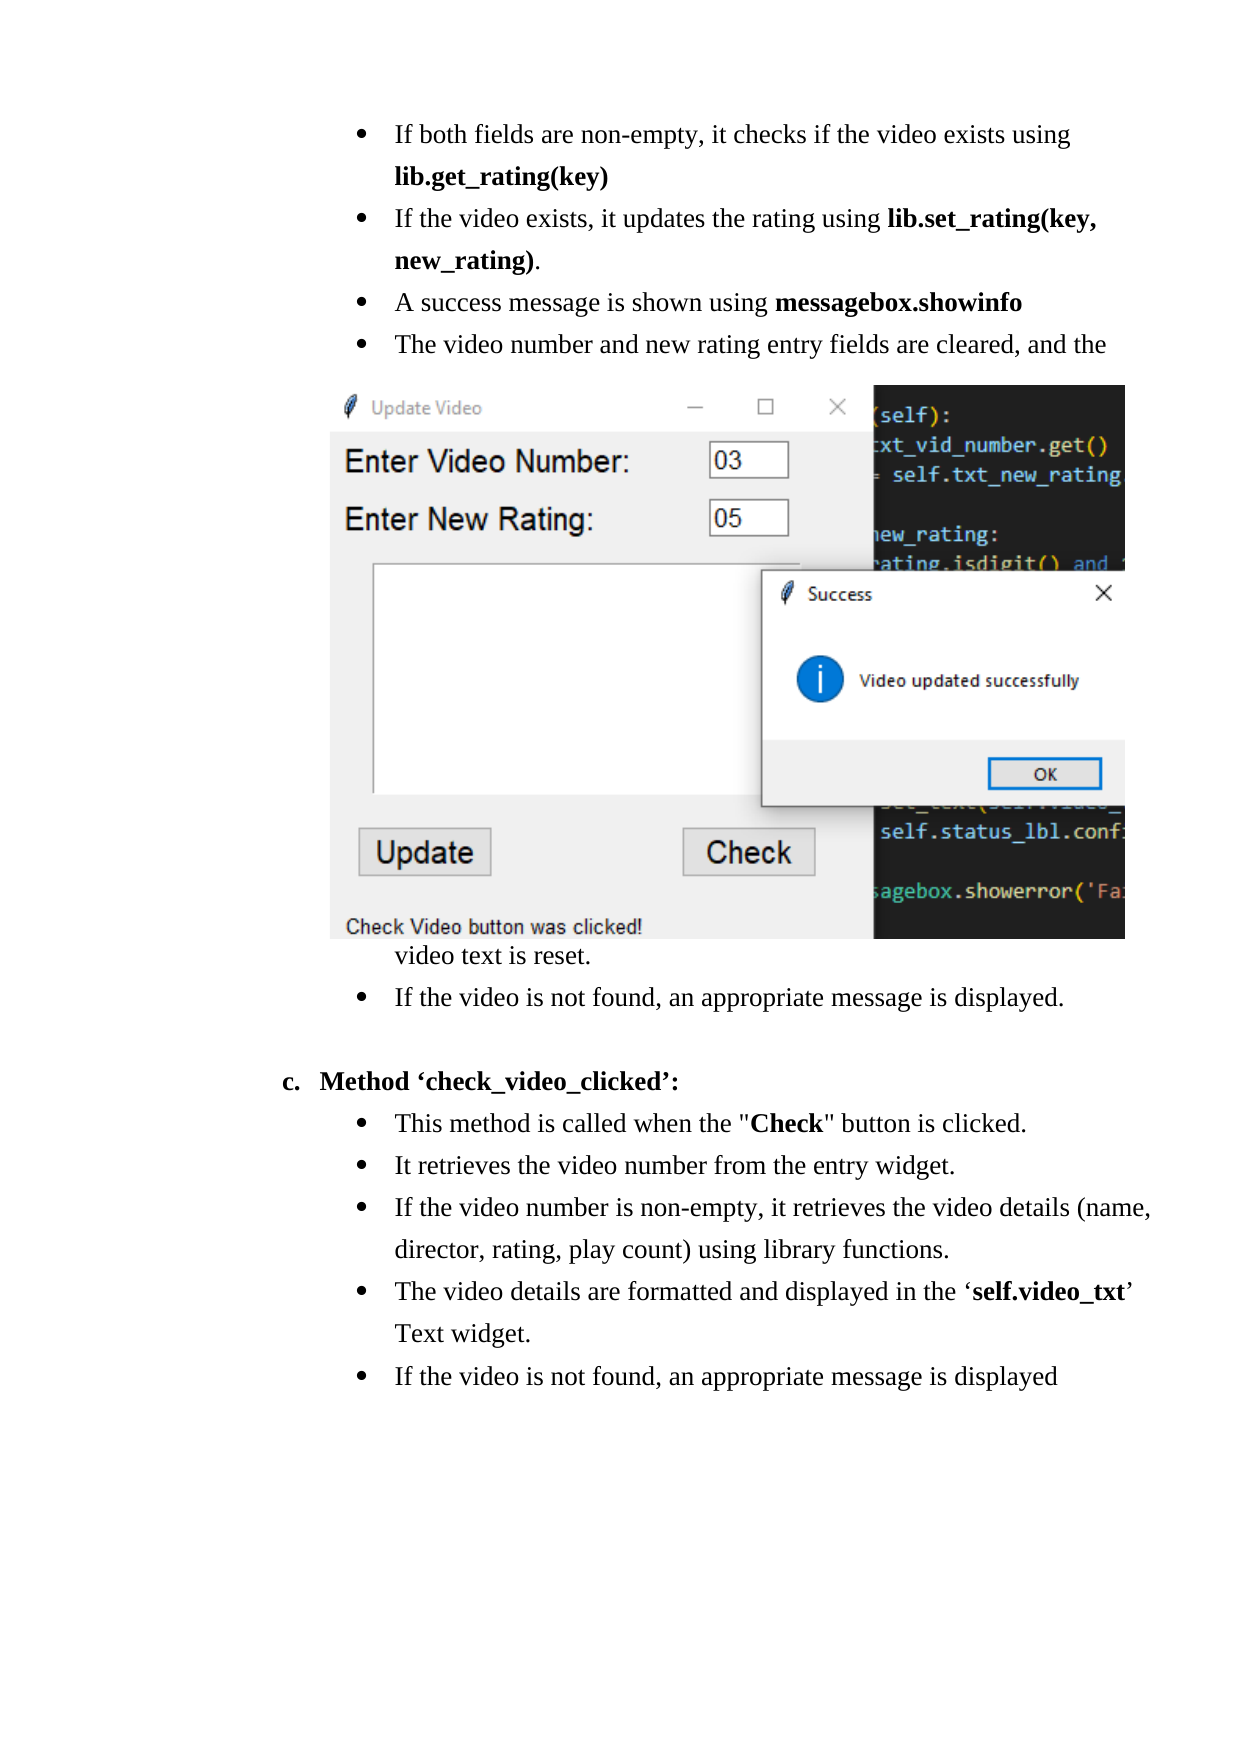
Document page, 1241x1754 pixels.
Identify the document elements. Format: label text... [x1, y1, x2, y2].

list This method is called when the "Check" button is clicked. [357, 1107, 1152, 1138]
list Method ‘check_video_clicked’: [282, 1065, 1152, 1096]
list If the video is not found, an appropriate message is displayed. [357, 981, 1152, 1012]
list It retrieves the video number from the entry widget. [357, 1149, 1152, 1181]
picture [329, 385, 1125, 939]
list If the video exists, it updates the rating using lib.set_rating(key, new_rating). [357, 202, 1152, 275]
list A success message is shown using messagebox.showinfo [357, 286, 1152, 317]
list The video details are formatted and displayed in the ‘self.video_txt’ Text widget. [357, 1276, 1152, 1349]
list If the video is not found, an appropriate message is displayed [357, 1359, 1152, 1391]
list If both fields are non-empty, it checks if the video exists using lib.get_rating(key) [357, 118, 1152, 191]
list If the video number is non-empty, it retrieves the video details (name, director, rating, play count) using library functions. [357, 1191, 1152, 1265]
